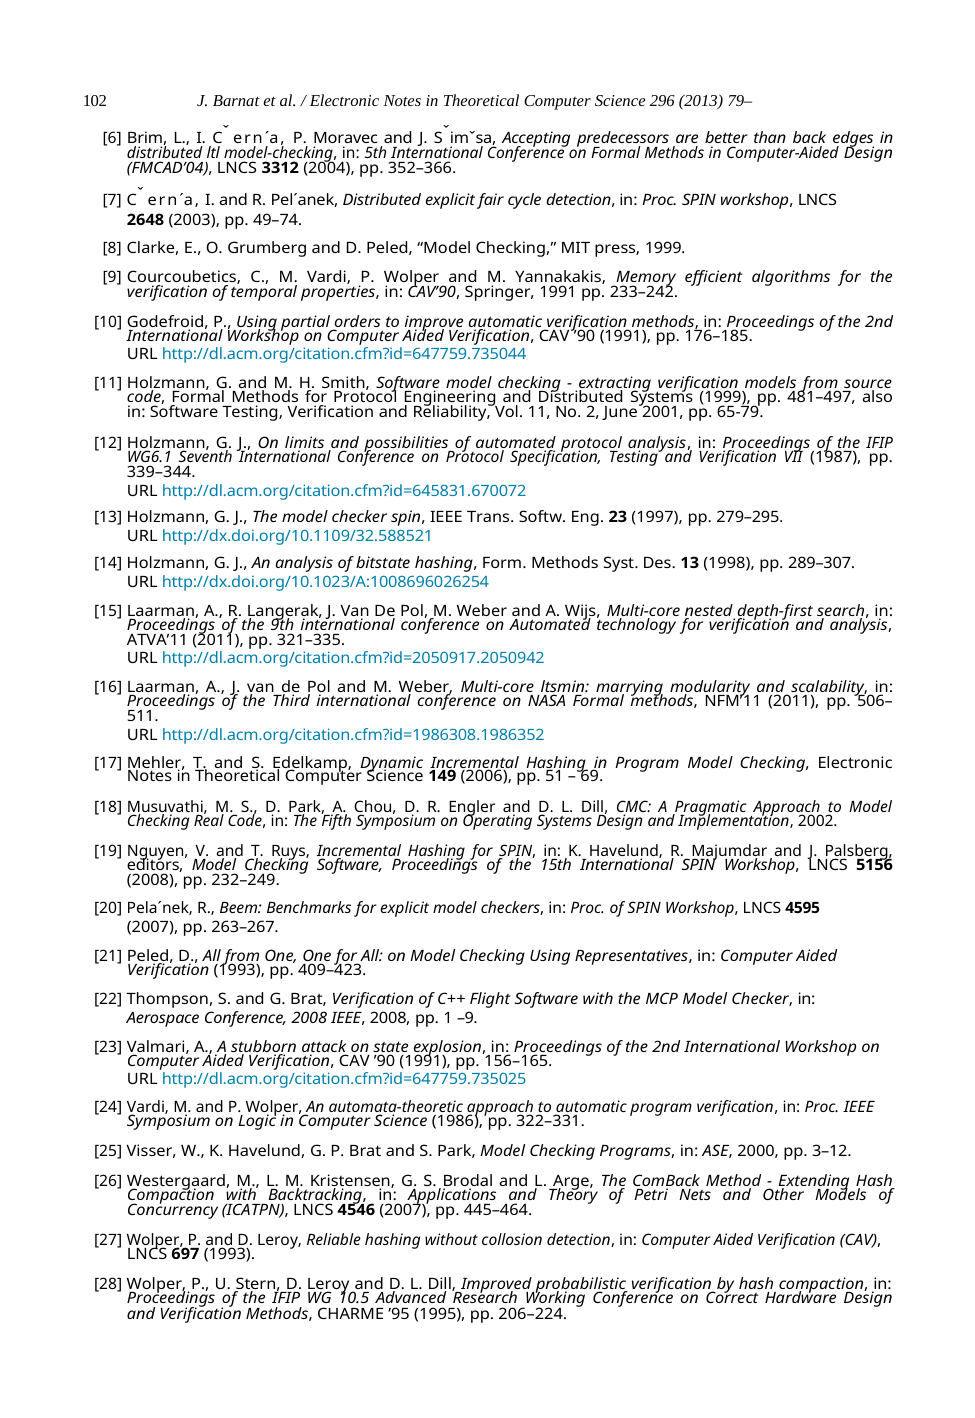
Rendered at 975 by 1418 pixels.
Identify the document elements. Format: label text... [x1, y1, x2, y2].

text URL http://dx.doi.org/10.1023/A:1008696026254 [127, 572, 904, 591]
picture [425, 531, 429, 541]
list Laarman, A., R. Langerak, J. Van De Pol, M. Weber and A. Wijs, Multi-core nested depth-first search, in: Proceedings of the 9th international conference on Automated technology for verification and analysis, ATVA’11 (2011), pp. 321–335. [94, 604, 893, 650]
list Mehler, T. and S. Edelkamp, Dynamic Incremental Hashing in Program Model Checking, Electronic Notes in Theoretical Computer Science 149 (2006), pp. 51 – 69. [94, 756, 893, 786]
text URL http://dl.acm.org/citation.cfm?id=645831.670072 [127, 482, 904, 499]
text URL http://dl.acm.org/citation.cfm?id=2050917.2050942 [127, 650, 904, 667]
text URL http://dl.acm.org/citation.cfm?id=647759.735044 [127, 346, 904, 363]
list Holzmann, G. J., On limits and possibilities of automated protocol analysis, in: Proceedings of the IFIP WG6.1 Seventh International Conference on Protocol Specification, Testing and Verification VII (1987), pp. 339–344. [94, 436, 893, 482]
text Aerospace Conference, 2008 IEEE, 2008, pp. 1 –9. [127, 1008, 904, 1027]
picture [292, 531, 296, 541]
list Pela´nek, R., Beem: Benchmarks for explicit model checkers, in: Proc. of SPIN Workshop, LNCS 4595 [94, 898, 904, 918]
list Peled, D., All from One, One for All: on Model Checking Using Representatives, in: Computer Aided Verification (1993), pp. 409–423. [94, 949, 893, 980]
list Vardi, M. and P. Wolper, An automata-theoretic approach to automatic program verification, in: Proc. IEEE Symposium on Logic in Computer Science (1986), pp. 322–331. [94, 1100, 893, 1131]
list Thompson, S. and G. Brat, Verification of C++ Flight Software with the MCP Model Checker, in: [94, 989, 904, 1008]
picture [459, 486, 463, 496]
list Valmari, A., A stubborn attack on state explosion, in: Proceedings of the 2nd International Workshop on Computer Aided Verification, CAV ’90 (1991), pp. 156–165. [94, 1040, 893, 1071]
list Clarke, E., O. Grumberg and D. Peled, “Model Checking,” MIT press, 1999. [102, 237, 904, 258]
picture [315, 576, 319, 587]
text URL http://dl.acm.org/citation.cfm?id=647759.735025 [127, 1071, 904, 1088]
list Cˇern´a, I. and R. Pel´anek, Distributed explicit fair cycle detection, in: Proc. SPIN workshop, LNCS [102, 187, 904, 210]
text 2648 (2003), pp. 49–74. [127, 210, 904, 229]
list Brim, L., I. Cˇern´a, P. Moravec and J. Sˇimˇsa, Accepting predecessors are better than back edges in distributed ltl model-checking, in: 5th International Conference on Formal Methods in Computer-Aided Design (FMCAD’04), LNCS 3312 (2004), pp. 352–366. [102, 128, 893, 178]
list Holzmann, G. J., An analysis of bitstate hashing, Form. Methods Syst. Des. 13 (1998), pp. 289–307. [94, 553, 904, 572]
picture [315, 530, 319, 541]
list Laarman, A., J. van de Pol and M. Weber, Multi-core ltsmin: marrying modularity and scalability, in: Proceedings of the Third international conference on NASA Formal methods, NFM’11 (2011), pp. 506–511. [94, 680, 893, 726]
picture [459, 653, 463, 663]
text (2007), pp. 263–267. [127, 918, 904, 937]
list Nguyen, V. and T. Ruys, Incremental Hashing for SPIN, in: K. Havelund, R. Majumdar and J. Palsberg, editors, Model Checking Software, Proceedings of the 15th International SPIN Workshop, LNCS 5156 (2008), pp. 232–249. [94, 844, 893, 889]
list Wolper, P., U. Stern, D. Leroy and D. L. Dill, Improved probabilistic verification by hash compaction, in: Proceedings of the IFIP WG 10.5 Advanced Research Working Conference on Correct Hardware Design and Verification Methods, CHARME ’95 (1995), pp. 206–224. [94, 1277, 893, 1324]
list Westergaard, M., L. M. Kristensen, G. S. Brodal and L. Arge, The ComBack Method - Extending Hash Compaction with Backtracking, in: Applications and Theory of Petri Nets and Other Models of Concurrency (ICATPN), LNCS 4546 (2007), pp. 445–464. [94, 1174, 893, 1220]
text URL http://dl.acm.org/citation.cfm?id=1986308.1986352 [127, 726, 904, 743]
list Musuvathi, M. S., D. Park, A. Chou, D. R. Engler and D. L. Dill, CMC: A Pragmatic Approach to Model Checking Real Code, in: The Fifth Symposium on Operating Systems Design and Implementation, 2002. [94, 800, 893, 831]
picture [372, 576, 376, 587]
picture [414, 729, 418, 740]
text URL http://dx.doi.org/10.1109/32.588521 [127, 526, 904, 545]
list Holzmann, G. and M. H. Smith, Software model checking - extracting verification models from source code, Formal Methods for Protocol Engineering and Distributed Systems (1999), pp. 481–497, also in: Software Testing, Verification and Reliability, Vol. 11, No. 2, June 2001, pp. 65-79. [94, 376, 893, 422]
list Wolper, P. and D. Leroy, Reliable hashing without collosion detection, in: Computer Aided Verification (CAV), LNCS 697 (1993). [94, 1233, 893, 1264]
picture [292, 577, 296, 587]
list Courcoubetics, C., M. Vardi, P. Wolper and M. Yannakakis, Memory efficient algorithms for the verification of temporal properties, in: CAV’90, Springer, 1991 pp. 233–242. [102, 271, 893, 302]
list Godefroid, P., Using partial orders to improve automatic verification methods, in: Proceedings of the 2nd International Workshop on Computer Aided Verification, CAV ’90 (1991), pp. 176–185. [94, 315, 893, 346]
list Holzmann, G. J., The model checker spin, IEEE Trans. Softw. Eng. 23 (1997), pp. 279–295. [94, 507, 904, 526]
list Visser, W., K. Havelund, G. P. Brat and S. Park, Model Checking Programs, in: ASE, 2000, pp. 3–12. [94, 1140, 904, 1161]
